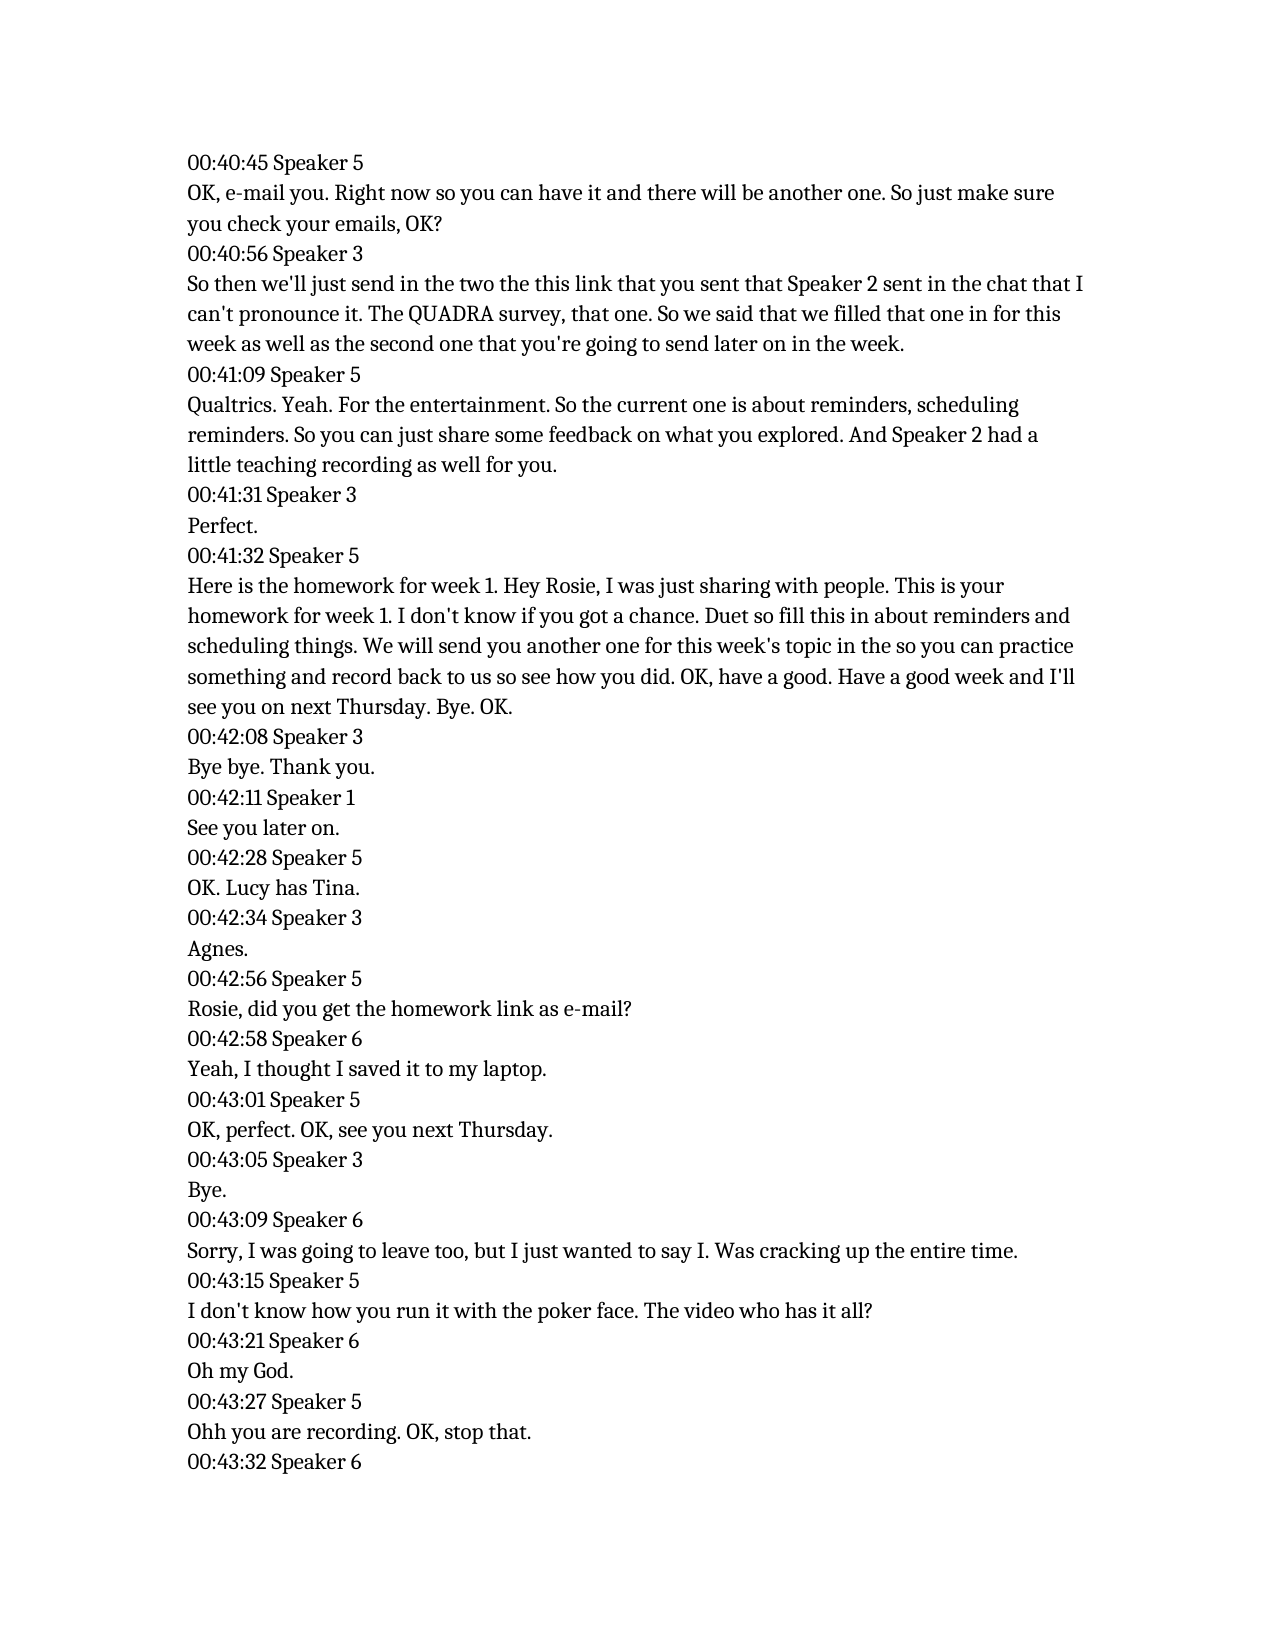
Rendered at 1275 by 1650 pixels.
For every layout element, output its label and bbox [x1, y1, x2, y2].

text [187, 150, 1087, 1475]
